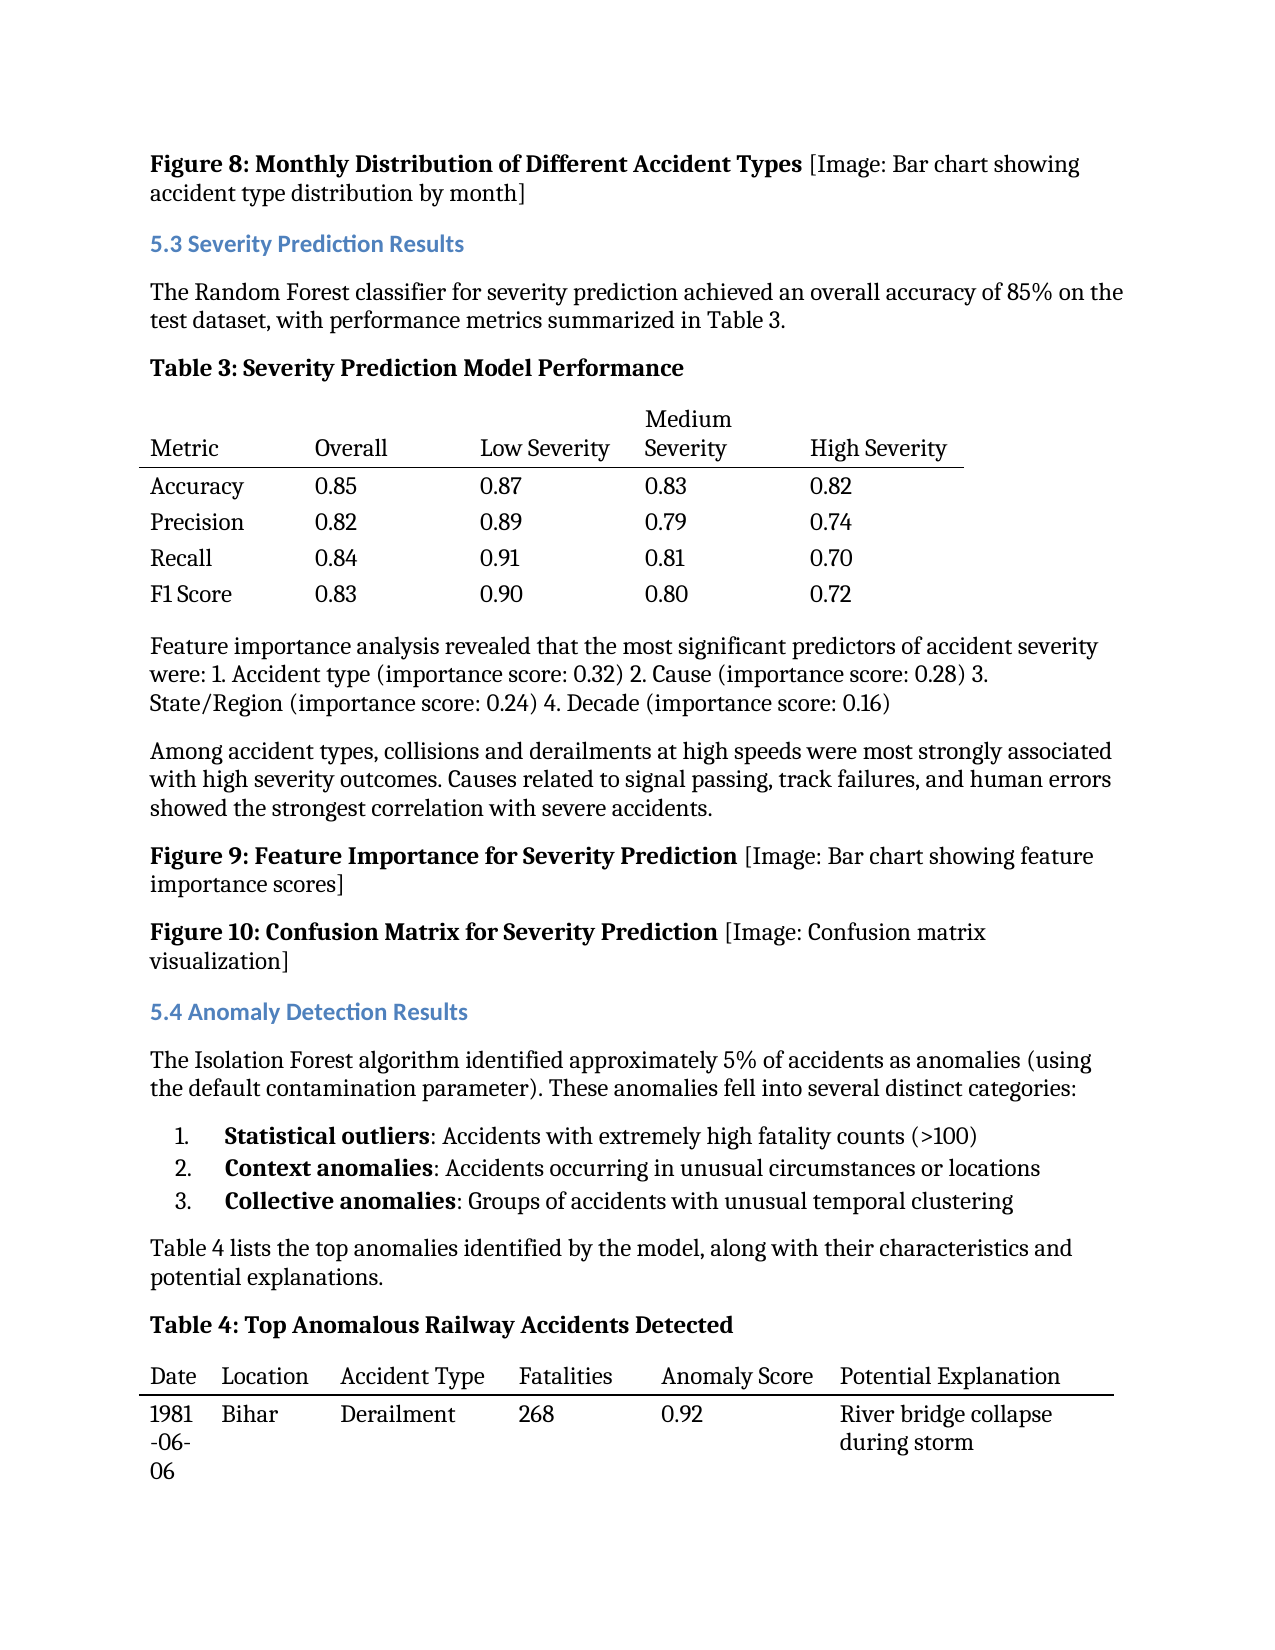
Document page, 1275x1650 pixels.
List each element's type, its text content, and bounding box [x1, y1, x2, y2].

table_cell Derailment [329, 1396, 507, 1489]
list Statistical outliers: Accidents with extremely high fatality counts (>100) [175, 1122, 1125, 1151]
table_cell 0.91 [469, 540, 634, 577]
table_cell 0.81 [634, 540, 799, 577]
table_cell 0.90 [469, 577, 634, 613]
table_cell 0.70 [799, 540, 964, 577]
table_cell 0.89 [469, 504, 634, 540]
text Figure 8: Monthly Distribution of Different Accident Types [Image: Bar chart showing accident type distribution by month] [150, 150, 1125, 207]
table_header Date [139, 1358, 210, 1394]
table_cell River bridge collapse during storm [828, 1396, 1114, 1489]
table_header Accident Type [329, 1358, 507, 1394]
text Among accident types, collisions and derailments at high speeds were most strongly associated with high severity outcomes. Causes related to signal passing, track failures, and human errors showed the strongest correlation with severe accidents. [150, 737, 1125, 823]
list Collective anomalies: Groups of accidents with unusual temporal clustering [175, 1187, 1125, 1216]
subtitle 5.4 Anomaly Detection Results [150, 996, 1125, 1027]
table_header Location [210, 1358, 329, 1394]
table_header Overall [304, 401, 469, 466]
table_cell Recall [139, 540, 304, 577]
text Table 3: Severity Prediction Model Performance [150, 354, 1125, 383]
table_cell 0.82 [304, 504, 469, 540]
table_cell 0.82 [799, 468, 964, 504]
table_cell 0.72 [799, 577, 964, 613]
table_cell Accuracy [139, 468, 304, 504]
text Figure 10: Confusion Matrix for Severity Prediction [Image: Confusion matrix visualization] [150, 918, 1125, 975]
table_cell 0.79 [634, 504, 799, 540]
table_cell 1981-06-06 [139, 1396, 210, 1489]
text The Isolation Forest algorithm identified approximately 5% of accidents as anomalies (using the default contamination parameter). These anomalies fell into several distinct categories: [150, 1046, 1125, 1103]
table_cell 0.87 [469, 468, 634, 504]
table_cell 0.92 [650, 1396, 828, 1489]
text The Random Forest classifier for severity prediction achieved an overall accuracy of 85% on the test dataset, with performance metrics summarized in Table 3. [150, 278, 1125, 335]
table_header Anomaly Score [650, 1358, 828, 1394]
text Feature importance analysis revealed that the most significant predictors of accident severity were: 1. Accident type (importance score: 0.32) 2. Cause (importance score: 0.28) 3. State/Region (importance score: 0.24) 4. Decade (importance score: 0.16) [150, 632, 1125, 718]
table_cell 0.84 [304, 540, 469, 577]
table_cell 0.74 [799, 504, 964, 540]
table_header Fatalities [507, 1358, 650, 1394]
table_cell 0.80 [634, 577, 799, 613]
table_header Low Severity [469, 401, 634, 466]
table_header High Severity [799, 401, 964, 466]
text Figure 9: Feature Importance for Severity Prediction [Image: Bar chart showing feature importance scores] [150, 842, 1125, 899]
table_header Potential Explanation [828, 1358, 1114, 1394]
table_header Metric [139, 401, 304, 466]
table_cell Precision [139, 504, 304, 540]
table_cell 268 [507, 1396, 650, 1489]
table_cell F1 Score [139, 577, 304, 613]
table_cell 0.85 [304, 468, 469, 504]
text Table 4: Top Anomalous Railway Accidents Detected [150, 1311, 1125, 1339]
table_cell 0.83 [634, 468, 799, 504]
subtitle 5.3 Severity Prediction Results [150, 228, 1125, 259]
list Context anomalies: Accidents occurring in unusual circumstances or locations [175, 1154, 1125, 1183]
text Table 4 lists the top anomalies identified by the model, along with their characteristics and potential explanations. [150, 1234, 1125, 1292]
table_header Medium Severity [634, 401, 799, 466]
table_cell 0.83 [304, 577, 469, 613]
table_cell Bihar [210, 1396, 329, 1489]
